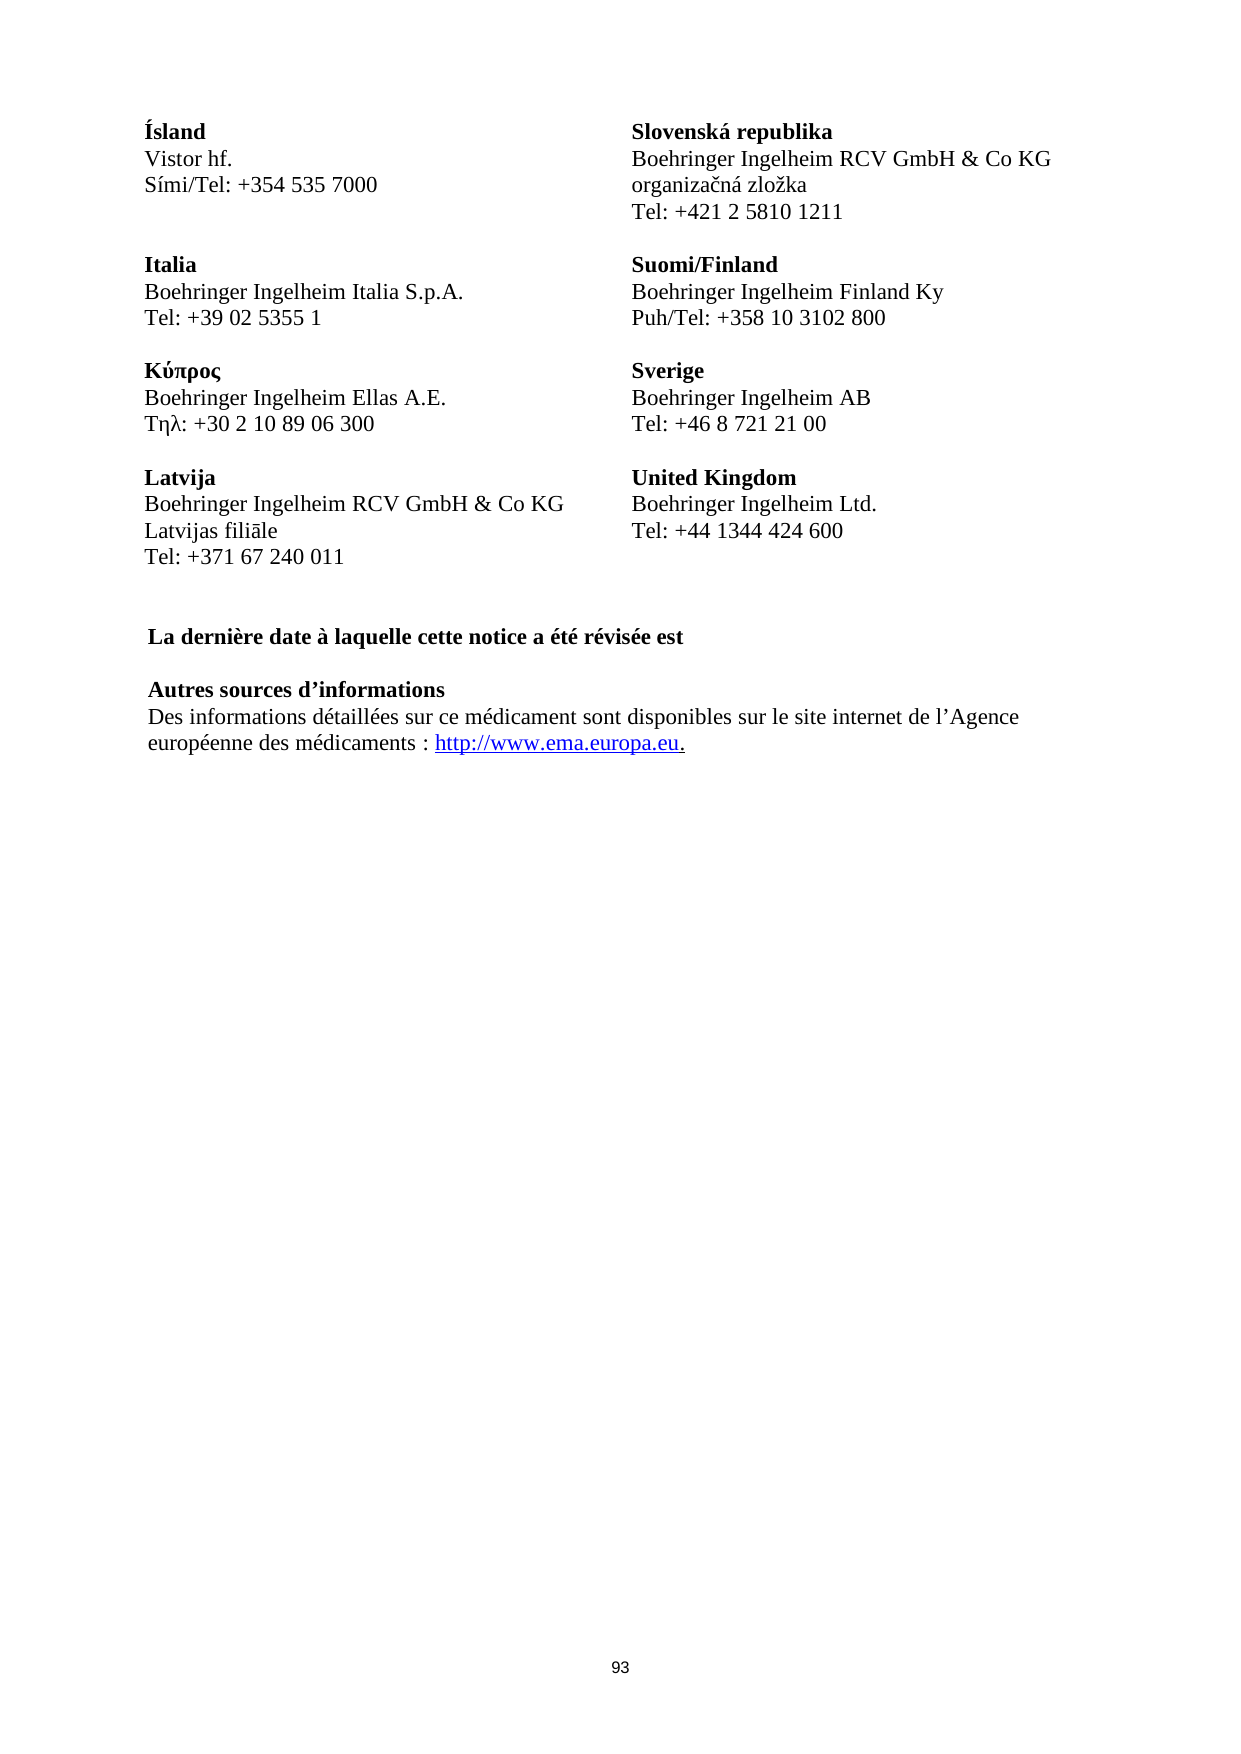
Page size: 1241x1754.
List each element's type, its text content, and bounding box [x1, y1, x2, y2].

table_cell Slovenská republika Boehringer Ingelheim RCV GmbH & Co KG organizačná zložka Tel: +421 2 5810 1211 [620, 118, 1107, 251]
table_cell Ísland Vistor hf. Sími/Tel: +354 535 7000 [133, 118, 620, 251]
table_cell Suomi/Finland Boehringer Ingelheim Finland Ky Puh/Tel: +358 10 3102 800 [620, 251, 1107, 357]
table_cell Κύπρος Boehringer Ingelheim Ellas A.E. Tηλ: +30 2 10 89 06 300 [133, 357, 620, 463]
table_cell Latvija Boehringer Ingelheim RCV GmbH & Co KG Latvijas filiāle Tel: +371 67 240 011 [133, 464, 620, 596]
table_cell Italia Boehringer Ingelheim Italia S.p.A. Tel: +39 02 5355 1 [133, 251, 620, 357]
text Des informations détaillées sur ce médicament sont disponibles sur le site internet de l’Agence européenne des médicaments : http://www.ema.europa.eu. [148, 702, 1092, 756]
table_cell United Kingdom Boehringer Ingelheim Ltd. Tel: +44 1344 424 600 [620, 464, 1107, 596]
table_cell Sverige Boehringer Ingelheim AB Tel: +46 8 721 21 00 [620, 357, 1107, 463]
text La dernière date à laquelle cette notice a été révisée est [133, 623, 1092, 649]
text Autres sources d’informations [148, 676, 1092, 702]
